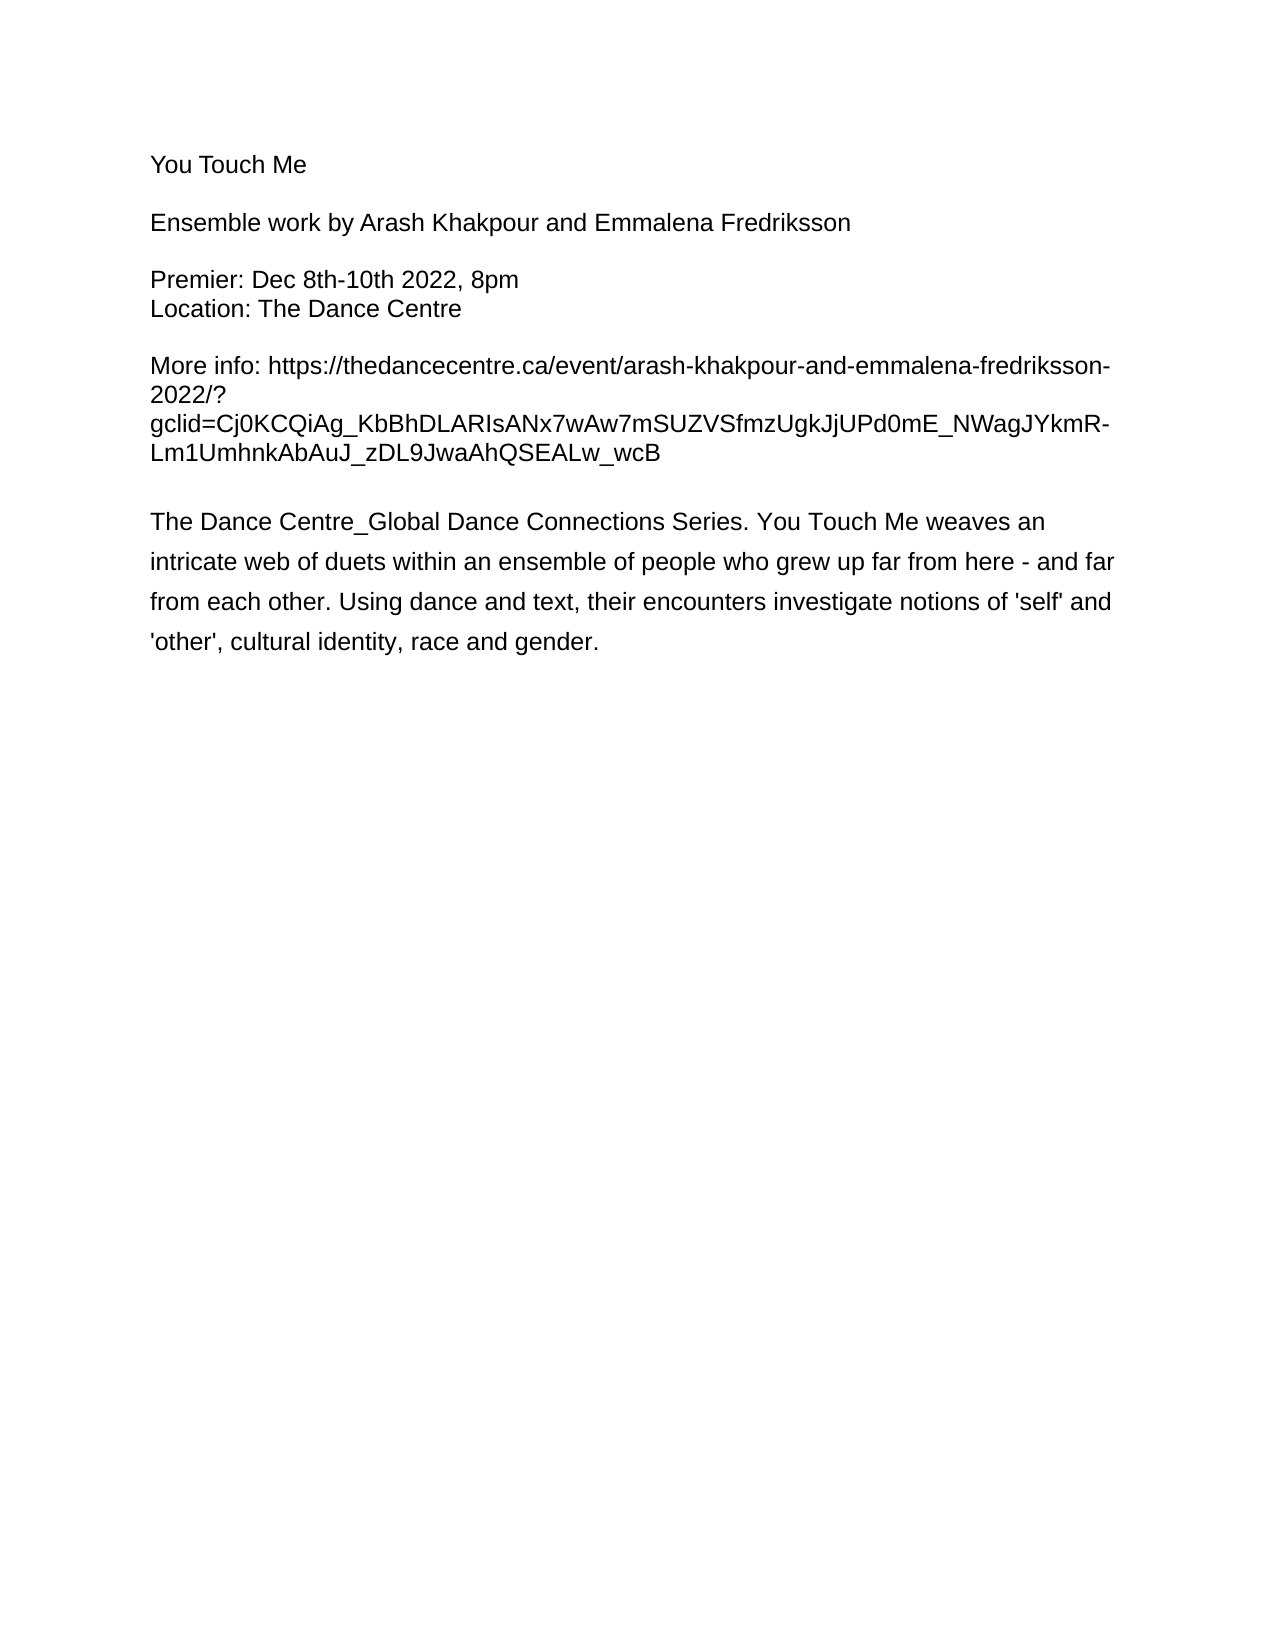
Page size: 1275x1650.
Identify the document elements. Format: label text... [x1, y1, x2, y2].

text The Dance Centre_Global Dance Connections Series. You Touch Me weaves an intricate web of duets within an ensemble of people who grew up far from here - and far from each other. Using dance and text, their encounters investigate notions of 'self' and 'other', cultural identity, race and gender. [150, 495, 1125, 655]
text Location: The Dance Centre [150, 294, 1125, 322]
text Premier: Dec 8th-10th 2022, 8pm [150, 265, 1125, 294]
text Ensemble work by Arash Khakpour and Emmalena Fredriksson [150, 207, 1125, 236]
text You Touch Me [150, 150, 1125, 179]
text More info: https://thedancecentre.ca/event/arash-khakpour-and-emmalena-fredriksson-2022/?gclid=Cj0KCQiAg_KbBhDLARIsANx7wAw7mSUZVSfmzUgkJjUPd0mE_NWagJYkmR-Lm1UmhnkAbAuJ_zDL9JwaAhQSEALw_wcB [150, 351, 1125, 466]
